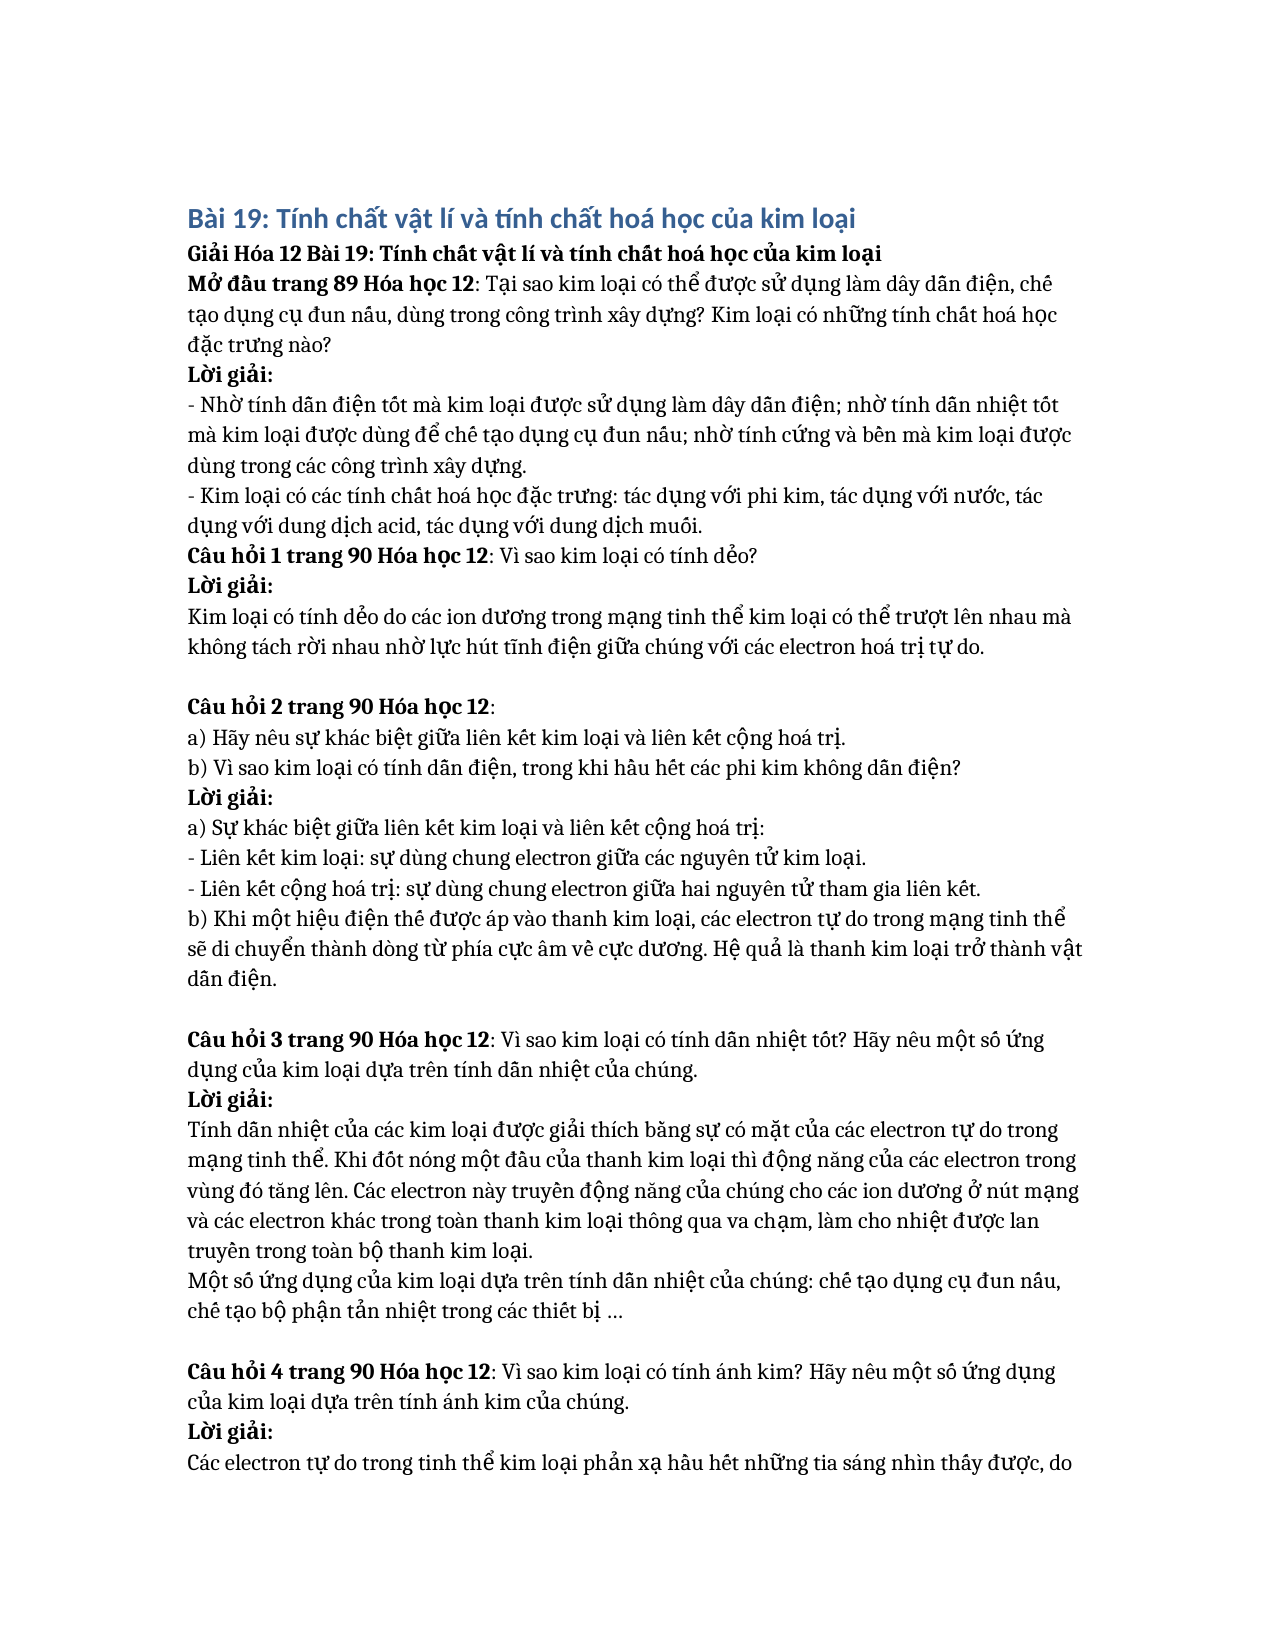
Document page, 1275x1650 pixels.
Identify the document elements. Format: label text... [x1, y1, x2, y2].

subtitle Bài 19: Tính chất vật lí và tính chất hoá học của kim loại [187, 200, 1087, 236]
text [187, 241, 1087, 1476]
